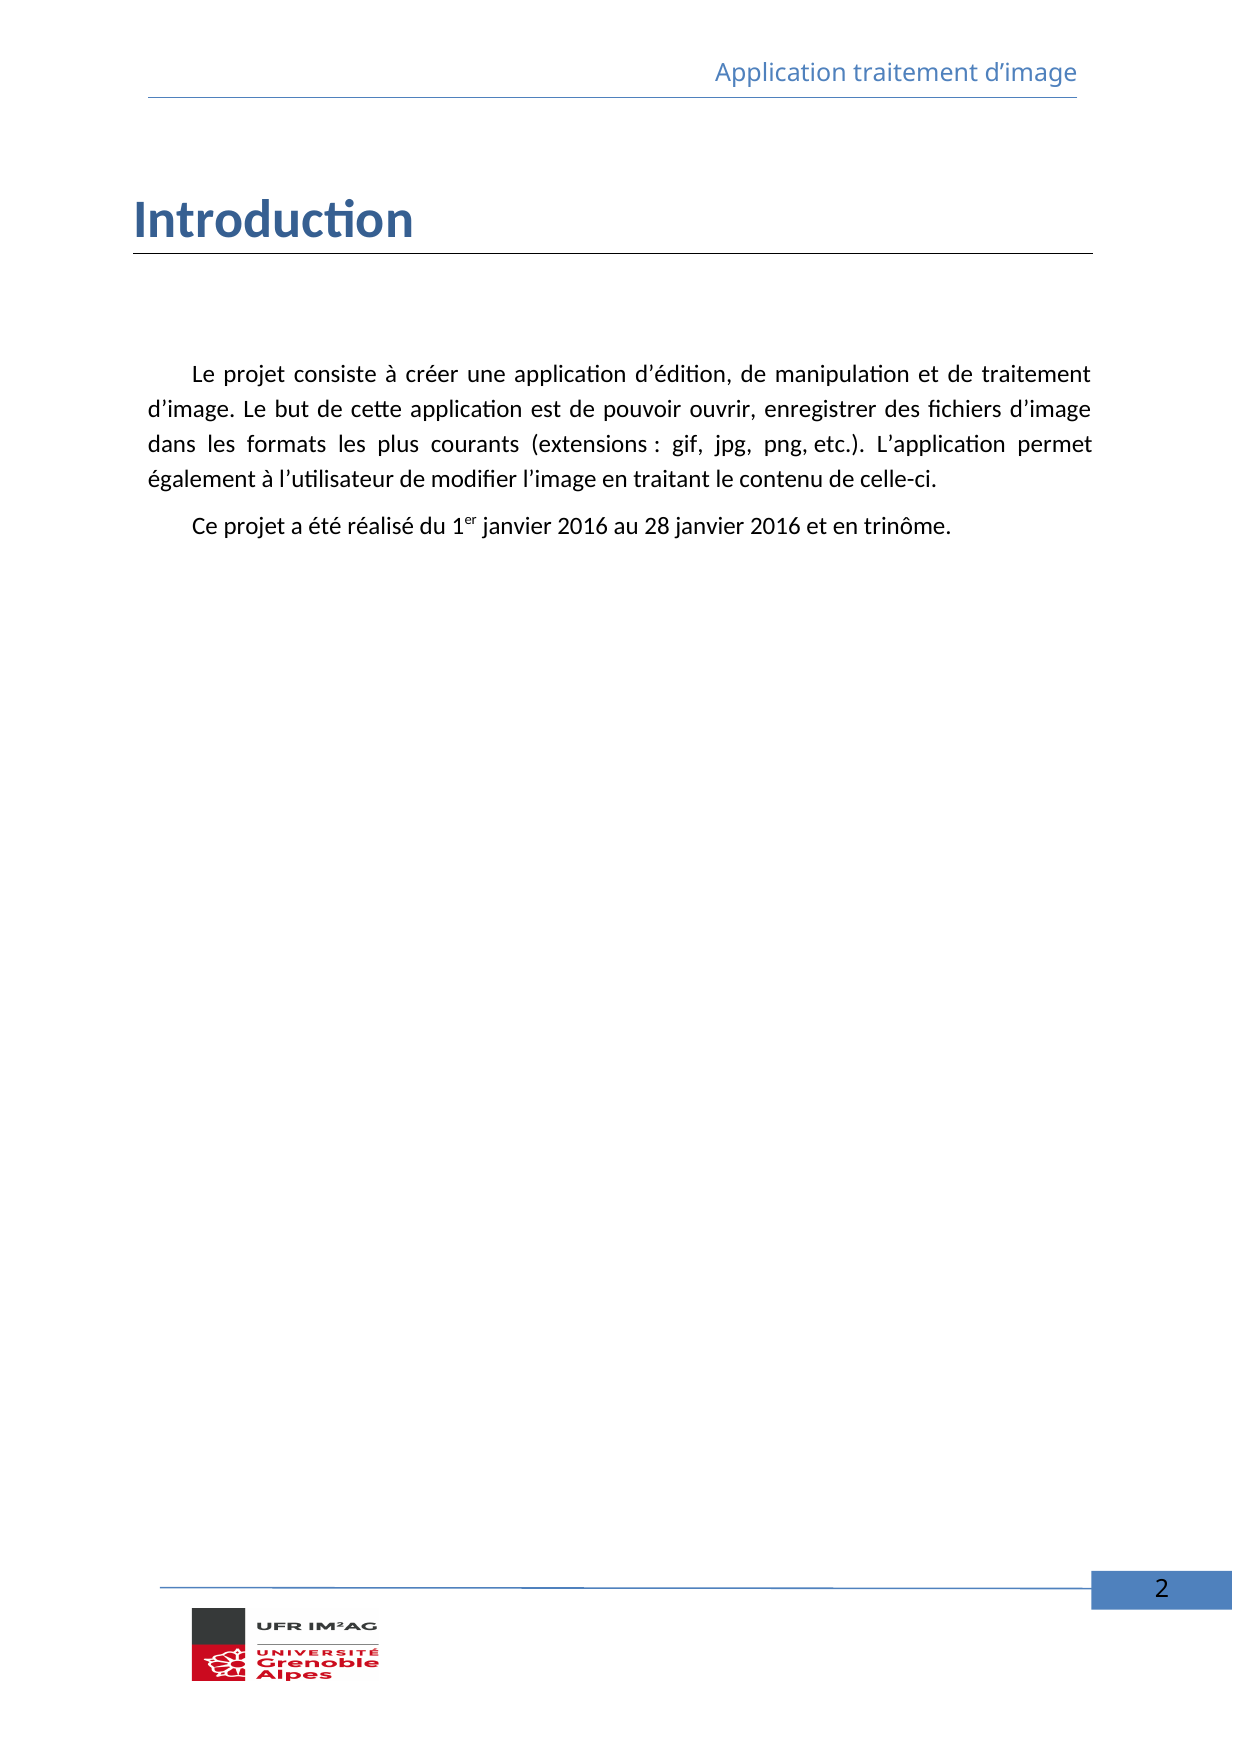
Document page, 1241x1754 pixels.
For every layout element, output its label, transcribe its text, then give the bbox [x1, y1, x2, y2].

subtitle Introduction [133, 185, 1093, 253]
text Ce projet a été réalisé du 1er janvier 2016 au 28 janvier 2016 et en trinôme. [148, 510, 1093, 541]
picture [191, 1608, 379, 1681]
text Le projet consiste à créer une application d’édition, de manipulation et de traitement d’image. Le but de cette application est de pouvoir ouvrir, enregistrer des fichiers d’image dans les formats les plus courants (extensions : gif, jpg, png, etc.). L’application permet également à l’utilisateur de modifier l’image en traitant le contenu de celle-ci. [148, 358, 1093, 493]
